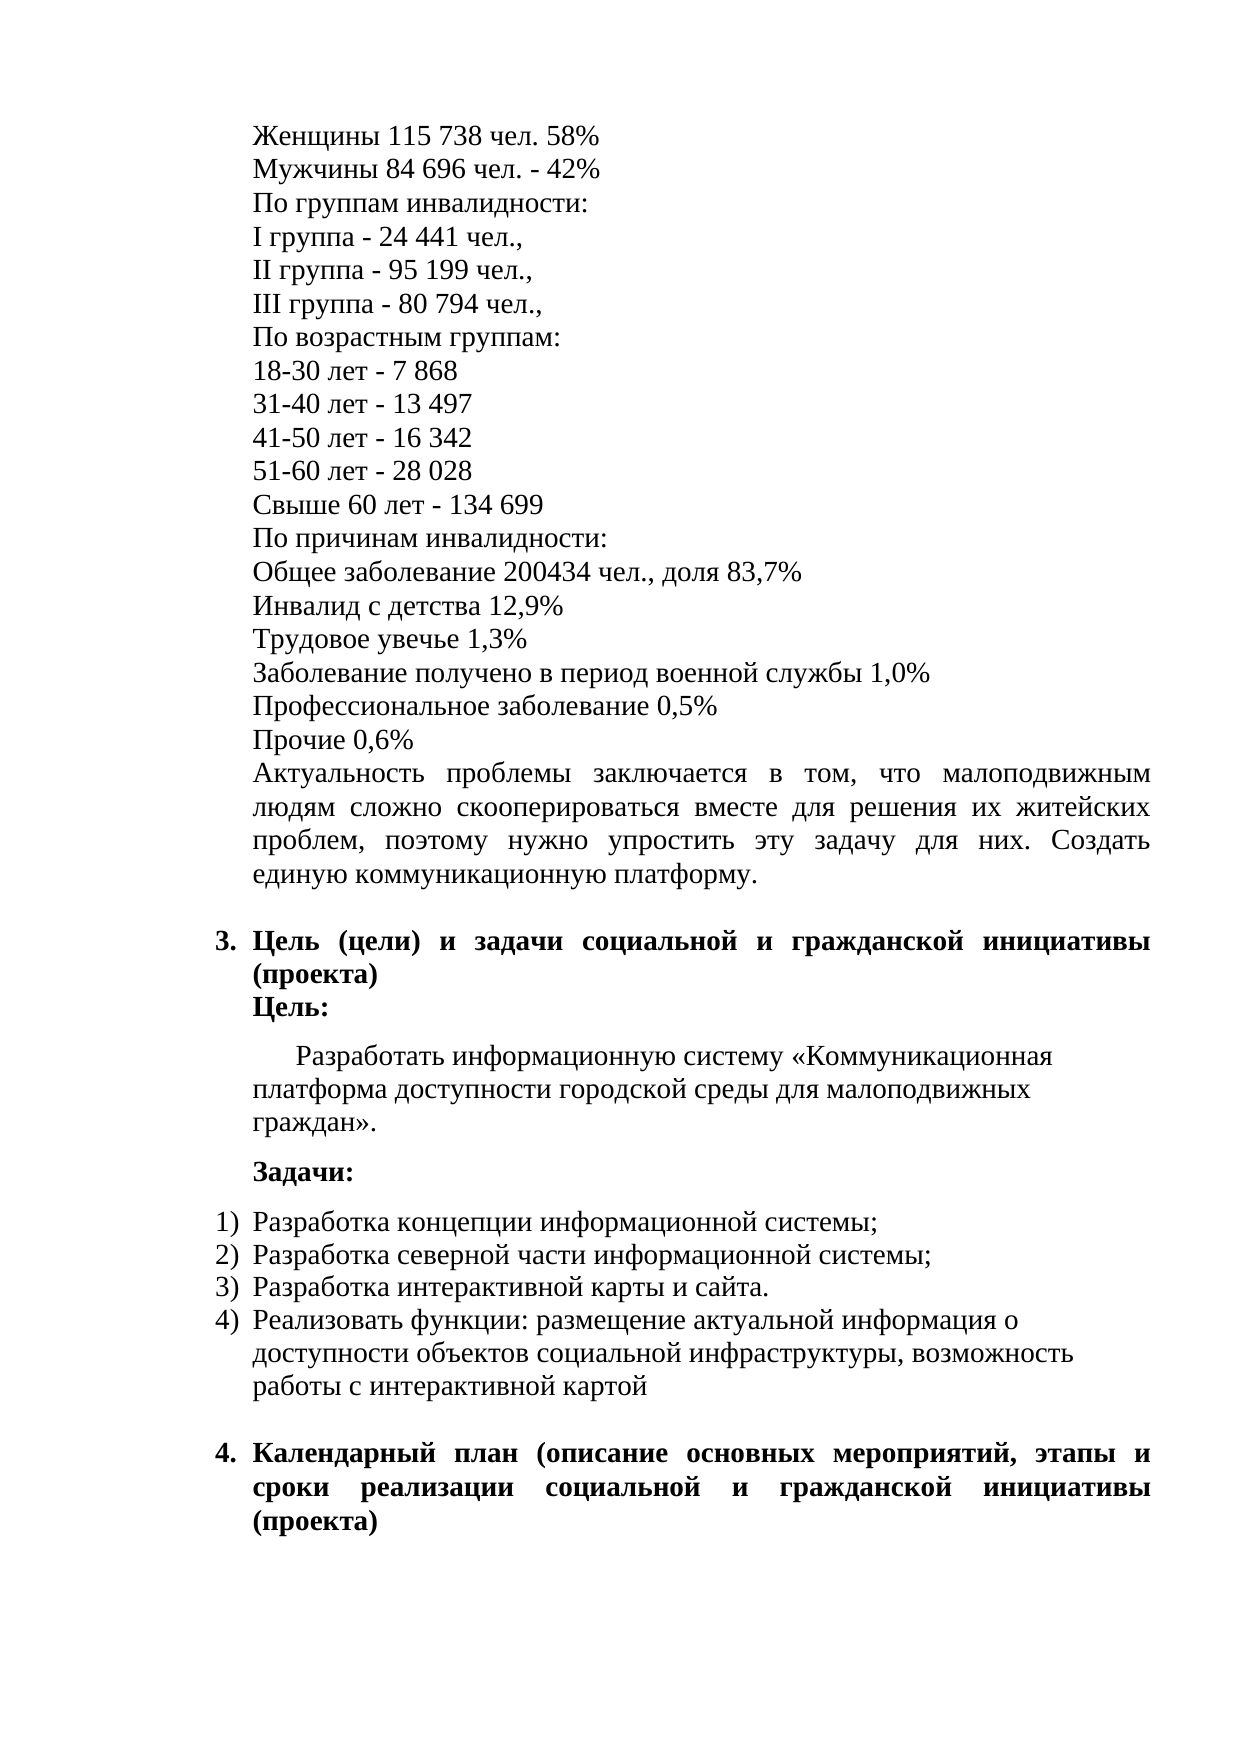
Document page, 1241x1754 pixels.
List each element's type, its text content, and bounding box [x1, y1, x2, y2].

list Свыше 60 лет - 134 699 [252, 487, 1152, 521]
list II группа - 95 199 чел., [252, 252, 1152, 286]
list Общее заболевание 200434 чел., доля 83,7% [252, 554, 1152, 588]
text Задачи: [252, 1154, 1152, 1188]
list Прочие 0,6% [252, 722, 1152, 755]
text Цель: [252, 990, 1152, 1023]
list 41-50 лет - 16 342 [252, 420, 1152, 453]
list Актуальность проблемы заключается в том, что малоподвижным людям сложно скооперироваться вместе для решения их житейских проблем, поэтому нужно упростить эту задачу для них. Создать единую коммуникационную платформу. [252, 755, 1152, 889]
list Реализовать функции: размещение актуальной информация о доступности объектов социальной инфраструктуры, возможность работы с интерактивной картой [215, 1303, 1143, 1402]
list Разработка северной части информационной системы; [215, 1238, 1143, 1271]
list Разработка интерактивной карты и сайта. [215, 1271, 1143, 1303]
list Мужчины 84 696 чел. - 42% [252, 152, 1152, 185]
list 51-60 лет - 28 028 [252, 453, 1152, 487]
list 18-30 лет - 7 868 [252, 353, 1152, 386]
text Разработать информационную систему «Коммуникационная платформа доступности городской среды для малоподвижных граждан». [252, 1040, 1118, 1137]
list Цель (цели) и задачи социальной и гражданской инициативы (проекта) [215, 923, 1152, 990]
list По возрастным группам: [252, 319, 1152, 353]
list 31-40 лет - 13 497 [252, 386, 1152, 420]
list Заболевание получено в период военной службы 1,0% [252, 655, 1152, 688]
list Профессиональное заболевание 0,5% [252, 688, 1152, 722]
list Женщины 115 738 чел. 58% [252, 118, 1152, 152]
list По причинам инвалидности: [252, 521, 1152, 554]
list Трудовое увечье 1,3% [252, 621, 1152, 655]
list Инвалид с детства 12,9% [252, 588, 1152, 621]
list Разработка концепции информационной системы; [215, 1204, 1152, 1238]
list По группам инвалидности: [252, 185, 1152, 219]
list III группа - 80 794 чел., [252, 286, 1152, 319]
list Календарный план (описание основных мероприятий, этапы и сроки реализации социальной и гражданской инициативы (проекта) [215, 1436, 1152, 1536]
list I группа - 24 441 чел., [252, 219, 1152, 252]
